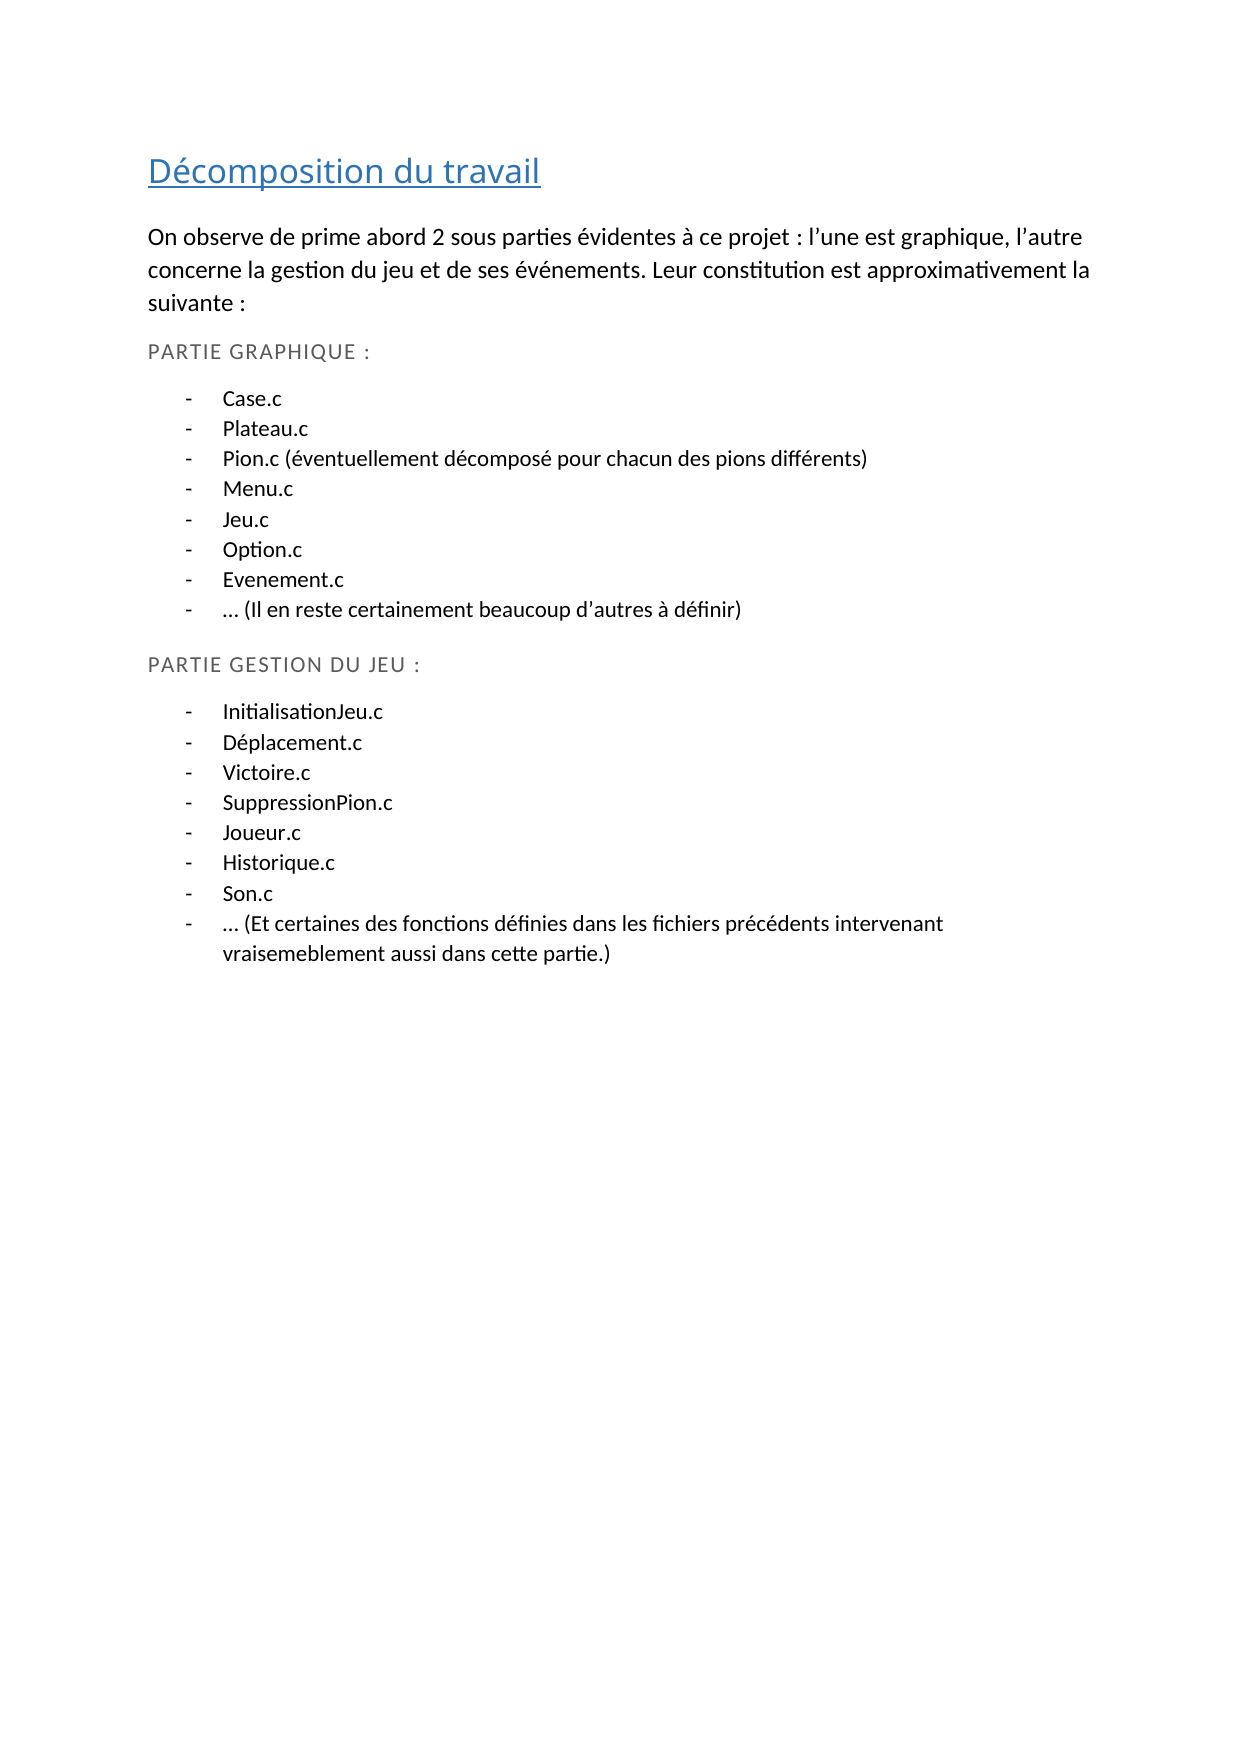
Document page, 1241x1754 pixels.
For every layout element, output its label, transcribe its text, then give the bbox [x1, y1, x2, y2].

list Jeu.c [185, 505, 1093, 533]
subtitle PARTIE GESTION DU JEU : [148, 651, 1093, 678]
list Joueur.c [185, 818, 1093, 846]
list Victoire.c [185, 758, 1093, 786]
list Déplacement.c [185, 728, 1093, 756]
subtitle Décomposition du travail [148, 148, 1093, 193]
list SuppressionPion.c [185, 788, 1093, 816]
list Pion.c (éventuellement décomposé pour chacun des pions différents) [185, 444, 1093, 472]
list Case.c [185, 384, 1093, 412]
list InitialisationJeu.c [185, 697, 1093, 725]
list Menu.c [185, 474, 1093, 502]
list … (Et certaines des fonctions définies dans les fichiers précédents intervenant vraisemeblement aussi dans cette partie.) [185, 909, 1093, 967]
subtitle PARTIE GRAPHIQUE : [148, 337, 1093, 365]
list Historique.c [185, 848, 1093, 876]
list Plateau.c [185, 414, 1093, 442]
list Evenement.c [185, 565, 1093, 593]
text On observe de prime abord 2 sous parties évidentes à ce projet : l’une est graphique, l’autre concerne la gestion du jeu et de ses événements. Leur constitution est approximativement la suivante : [148, 222, 1093, 318]
list Son.c [185, 879, 1093, 907]
list … (Il en reste certainement beaucoup d’autres à définir) [185, 595, 1093, 623]
list Option.c [185, 535, 1093, 563]
